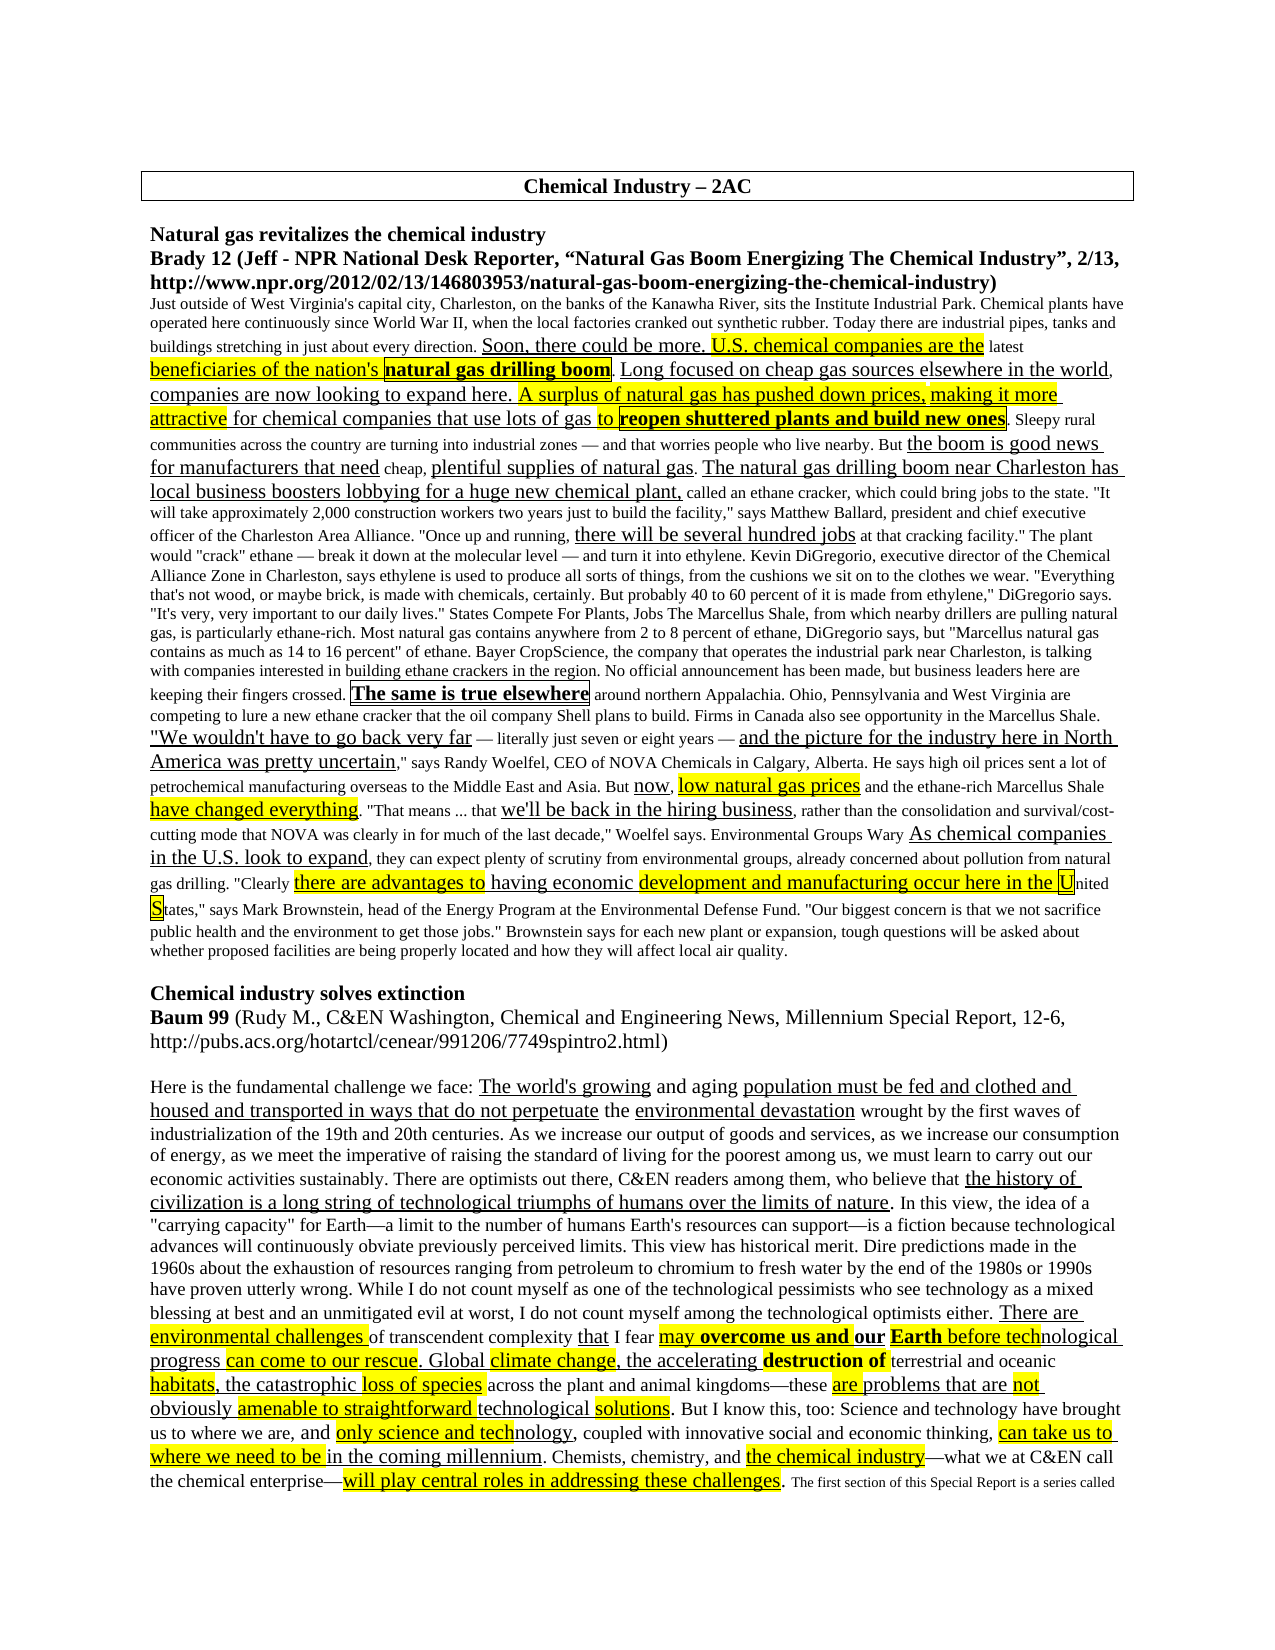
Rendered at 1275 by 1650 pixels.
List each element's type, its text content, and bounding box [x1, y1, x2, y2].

subtitle Chemical Industry – 2AC [142, 172, 1133, 200]
text Baum 99 (Rudy M., C&EN Washington, Chemical and Engineering News, Millennium Special Report, 12-6, http://pubs.acs.org/hotartcl/cenear/991206/7749spintro2.html) [150, 1004, 1125, 1053]
subtitle Chemical industry solves extinction [150, 981, 1125, 1004]
subtitle Natural gas revitalizes the chemical industry [150, 222, 1125, 246]
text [150, 1074, 1125, 1492]
text Just outside of West Virginia's capital city, Charleston, on the banks of the Kanawha River, sits the Institute Industrial Park. Chemical plants have operated here continuously since World War II, when the local factories cranked out synthetic rubber. Today there are industrial pipes, tanks and buildings stretching in just about every direction. Soon, there could be more. U.S. chemical companies are the latest beneficiaries of the nation's natural gas drilling boom. Long focused on cheap gas sources elsewhere in the world, companies are now looking to expand here. A surplus of natural gas has pushed down prices, making it more attractive for chemical companies that use lots of gas to reopen shuttered plants and build new ones. Sleepy rural communities across the country are turning into industrial zones — and that worries people who live nearby. But the boom is good news for manufacturers that need cheap, plentiful supplies of natural gas. The natural gas drilling boom near Charleston has local business boosters lobbying for a huge new chemical plant, called an ethane cracker, which could bring jobs to the state. "It will take approximately 2,000 construction workers two years just to build the facility," says Matthew Ballard, president and chief executive officer of the Charleston Area Alliance. "Once up and running, there will be several hundred jobs at that cracking facility." The plant would "crack" ethane — break it down at the molecular level — and turn it into ethylene. Kevin DiGregorio, executive director of the Chemical Alliance Zone in Charleston, says ethylene is used to produce all sorts of things, from the cushions we sit on to the clothes we wear. "Everything that's not wood, or maybe brick, is made with chemicals, certainly. But probably 40 to 60 percent of it is made from ethylene," DiGregorio says. "It's very, very important to our daily lives." States Compete For Plants, Jobs The Marcellus Shale, from which nearby drillers are pulling natural gas, is particularly ethane-rich. Most natural gas contains anywhere from 2 to 8 percent of ethane, DiGregorio says, but "Marcellus natural gas contains as much as 14 to 16 percent" of ethane. Bayer CropScience, the company that operates the industrial park near Charleston, is talking with companies interested in building ethane crackers in the region. No official announcement has been made, but business leaders here are keeping their fingers crossed. The same is true elsewhere around northern Appalachia. Ohio, Pennsylvania and West Virginia are competing to lure a new ethane cracker that the oil company Shell plans to build. Firms in Canada also see opportunity in the Marcellus Shale. "We wouldn't have to go back very far — literally just seven or eight years — and the picture for the industry here in North America was pretty uncertain," says Randy Woelfel, CEO of NOVA Chemicals in Calgary, Alberta. He says high oil prices sent a lot of petrochemical manufacturing overseas to the Middle East and Asia. But now, low natural gas prices and the ethane-rich Marcellus Shale have changed everything. "That means ... that we'll be back in the hiring business, rather than the consolidation and survival/cost-cutting mode that NOVA was clearly in for much of the last decade," Woelfel says. Environmental Groups Wary As chemical companies in the U.S. look to expand, they can expect plenty of scrutiny from environmental groups, already concerned about pollution from natural gas drilling. "Clearly there are advantages to having economic development and manufacturing occur here in the United States," says Mark Brownstein, head of the Energy Program at the Environmental Defense Fund. "Our biggest concern is that we not sacrifice public health and the environment to get those jobs." Brownstein says for each new plant or expansion, tough questions will be asked about whether proposed facilities are being properly located and how they will affect local air quality. [150, 294, 1125, 960]
text Brady 12 (Jeff - NPR National Desk Reporter, “Natural Gas Boom Energizing The Chemical Industry”, 2/13, http://www.npr.org/2012/02/13/146803953/natural-gas-boom-energizing-the-chemical-industry) [150, 246, 1125, 294]
